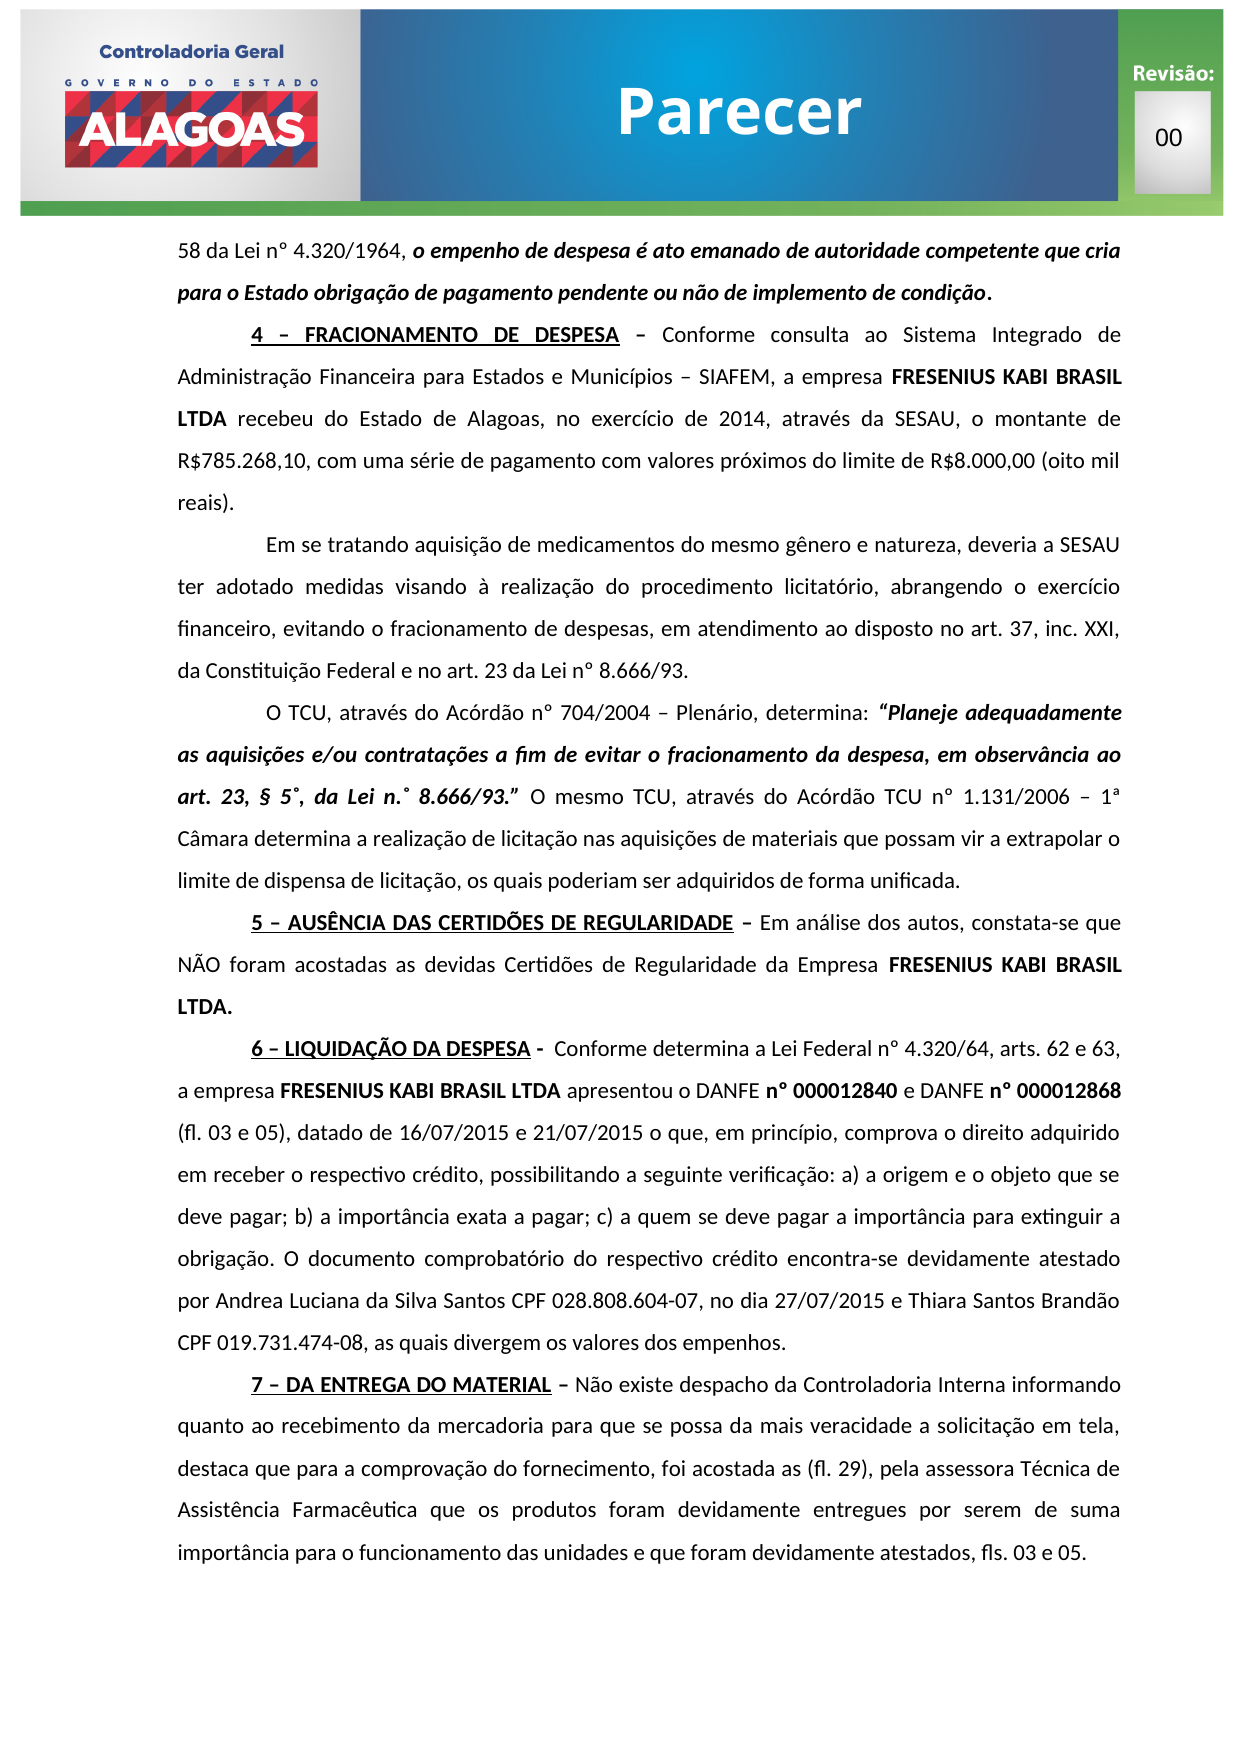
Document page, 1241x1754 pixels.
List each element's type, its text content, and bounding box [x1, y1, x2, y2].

text 7 – DA ENTREGA DO MATERIAL – Não existe despacho da Controladoria Interna informando quanto ao recebimento da mercadoria para que se possa da mais veracidade a solicitação em tela, destaca que para a comprovação do fornecimento, foi acostada as (fl. 29), pela assessora Técnica de Assistência Farmacêutica que os produtos foram devidamente entregues por serem de suma importância para o funcionamento das unidades e que foram devidamente atestados, fls. 03 e 05. [177, 1370, 1122, 1566]
text 6 – LIQUIDAÇÃO DA DESPESA - Conforme determina a Lei Federal nº 4.320/64, arts. 62 e 63, a empresa FRESENIUS KABI BRASIL LTDA apresentou o DANFE nº 000012840 e DANFE nº 000012868 (fl. 03 e 05), datado de 16/07/2015 e 21/07/2015 o que, em princípio, comprova o direito adquirido em receber o respectivo crédito, possibilitando a seguinte verificação: a) a origem e o objeto que se deve pagar; b) a importância exata a pagar; c) a quem se deve pagar a importância para extinguir a obrigação. O documento comprobatório do respectivo crédito encontra-se devidamente atestado por Andrea Luciana da Silva Santos CPF 028.808.604-07, no dia 27/07/2015 e Thiara Santos Brandão CPF 019.731.474-08, as quais divergem os valores dos empenhos. [177, 1034, 1122, 1356]
picture [20, 9, 1224, 216]
text O TCU, através do Acórdão nº 704/2004 – Plenário, determina: “Planeje adequadamente as aquisições e/ou contratações a fim de evitar o fracionamento da despesa, em observância ao art. 23, § 5˚, da Lei n.˚ 8.666/93.” O mesmo TCU, através do Acórdão TCU nº 1.131/2006 – 1ª Câmara determina a realização de licitação nas aquisições de materiais que possam vir a extrapolar o limite de dispensa de licitação, os quais poderiam ser adquiridos de forma unificada. [177, 698, 1122, 894]
text Em se tratando aquisição de medicamentos do mesmo gênero e natureza, deveria a SESAU ter adotado medidas visando à realização do procedimento licitatório, abrangendo o exercício financeiro, evitando o fracionamento de despesas, em atendimento ao disposto no art. 37, inc. XXI, da Constituição Federal e no art. 23 da Lei nº 8.666/93. [177, 530, 1122, 684]
text 5 – AUSÊNCIA DAS CERTIDÕES DE REGULARIDADE – Em análise dos autos, constata-se que NÃO foram acostadas as devidas Certidões de Regularidade da Empresa FRESENIUS KABI BRASIL LTDA. [177, 908, 1122, 1020]
text 4 – FRACIONAMENTO DE DESPESA – Conforme consulta ao Sistema Integrado de Administração Financeira para Estados e Municípios – SIAFEM, a empresa FRESENIUS KABI BRASIL LTDA recebeu do Estado de Alagoas, no exercício de 2014, através da SESAU, o montante de R$785.268,10, com uma série de pagamento com valores próximos do limite de R$8.000,00 (oito mil reais). [177, 320, 1122, 516]
